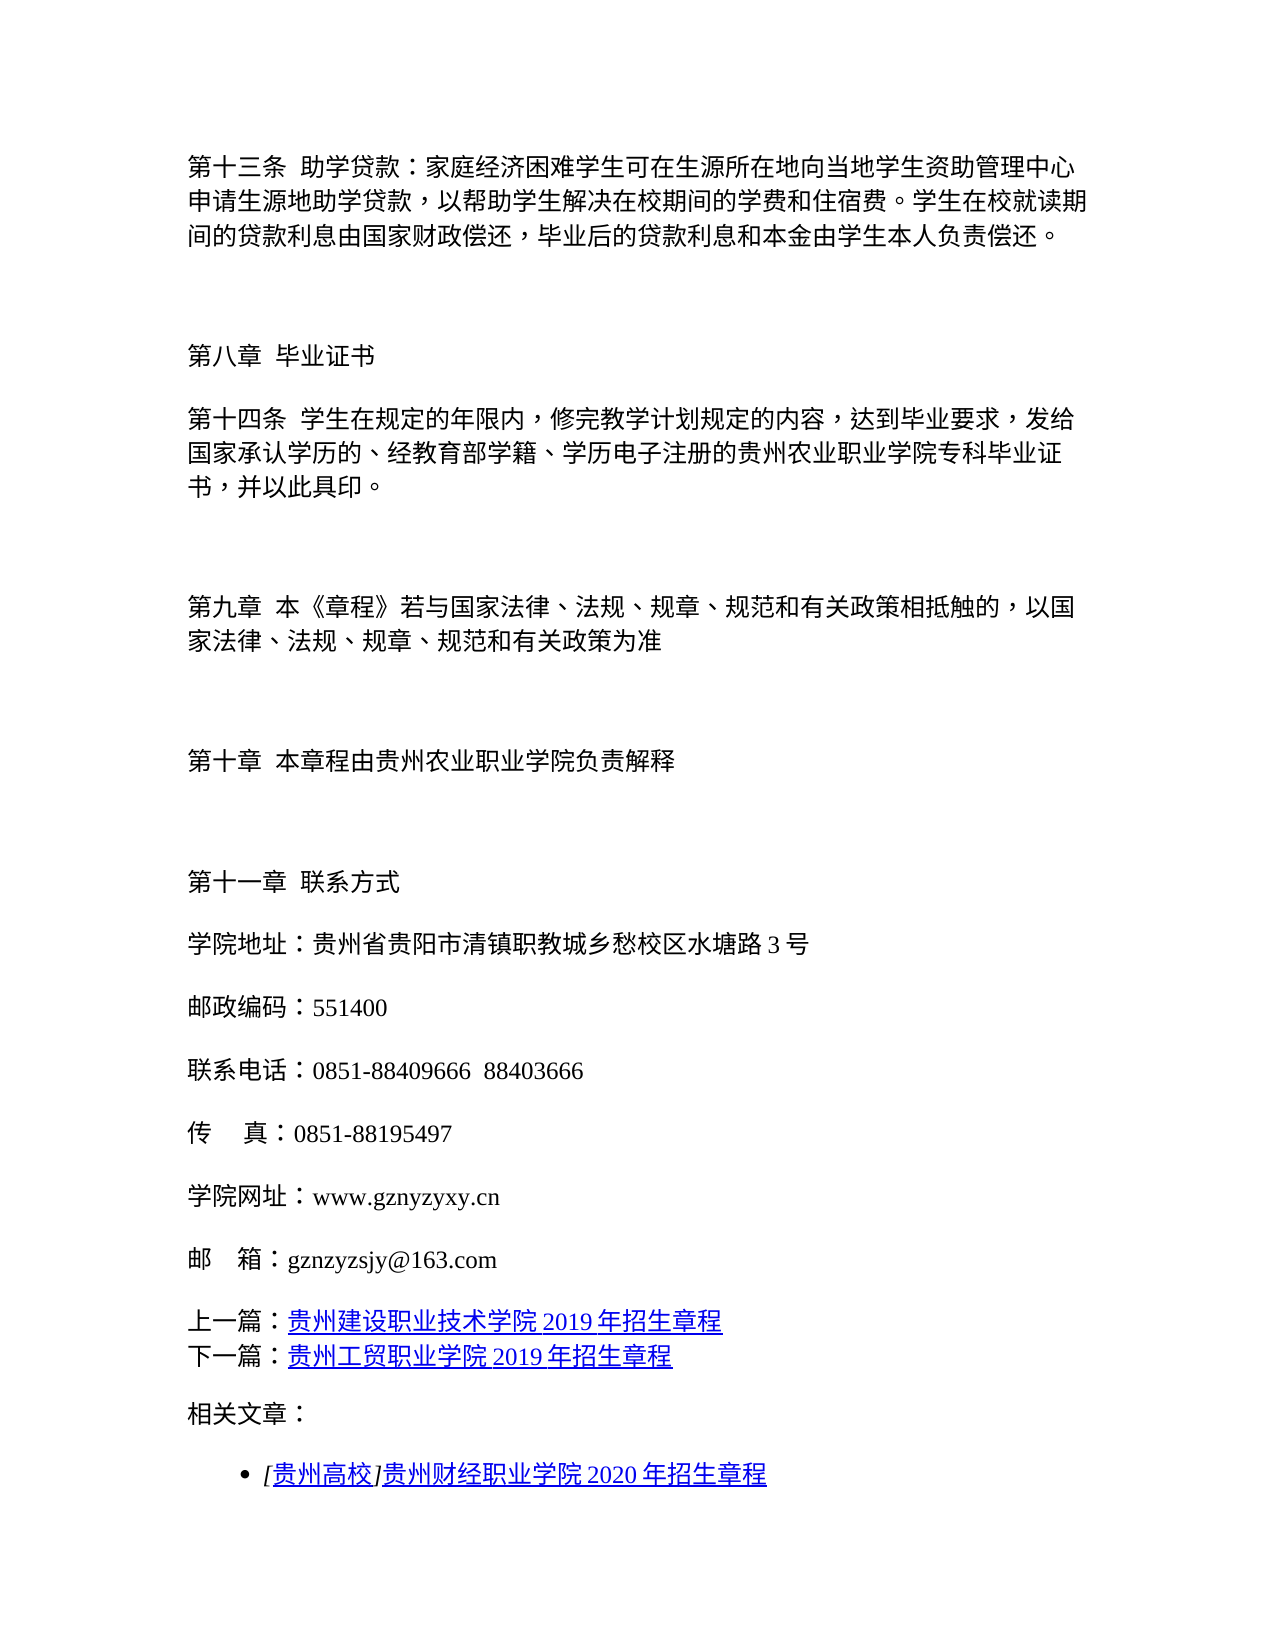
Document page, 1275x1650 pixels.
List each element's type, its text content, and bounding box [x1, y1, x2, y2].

text 上一篇：贵州建设职业技术学院2019年招生章程 下一篇：贵州工贸职业学院2019年招生章程 [187, 1304, 1087, 1372]
text 学院网址：www.gznyzyxy.cn [187, 1178, 1087, 1212]
text 邮 箱：gznzyzsjy@163.com [187, 1241, 1087, 1275]
text 第十三条 助学贷款：家庭经济困难学生可在生源所在地向当地学生资助管理中心申请生源地助学贷款，以帮助学生解决在校期间的学费和住宿费。学生在校就读期间的贷款利息由国家财政偿还，毕业后的贷款利息和本金由学生本人负责偿还。 [187, 150, 1087, 252]
text 邮政编码：551400 [187, 990, 1087, 1024]
text 学院地址：贵州省贵阳市清镇职教城乡愁校区水塘路3号 [187, 927, 1087, 961]
text 相关文章： [187, 1397, 1087, 1431]
text 第九章 本《章程》若与国家法律、法规、规章、规范和有关政策相抵触的，以国家法律、法规、规章、规范和有关政策为准 [187, 590, 1087, 658]
text 第十章 本章程由贵州农业职业学院负责解释 [187, 744, 1087, 778]
text 传 真：0851-88195497 [187, 1116, 1087, 1150]
text 联系电话：0851-88409666 88403666 [187, 1053, 1087, 1087]
text 第十四条 学生在规定的年限内，修完教学计划规定的内容，达到毕业要求，发给国家承认学历的、经教育部学籍、学历电子注册的贵州农业职业学院专科毕业证书，并以此具印。 [187, 401, 1087, 503]
text 第八章 毕业证书 [187, 338, 1087, 372]
text 第十一章 联系方式 [187, 864, 1087, 898]
list [贵州高校]贵州财经职业学院2020年招生章程 [241, 1456, 1087, 1490]
